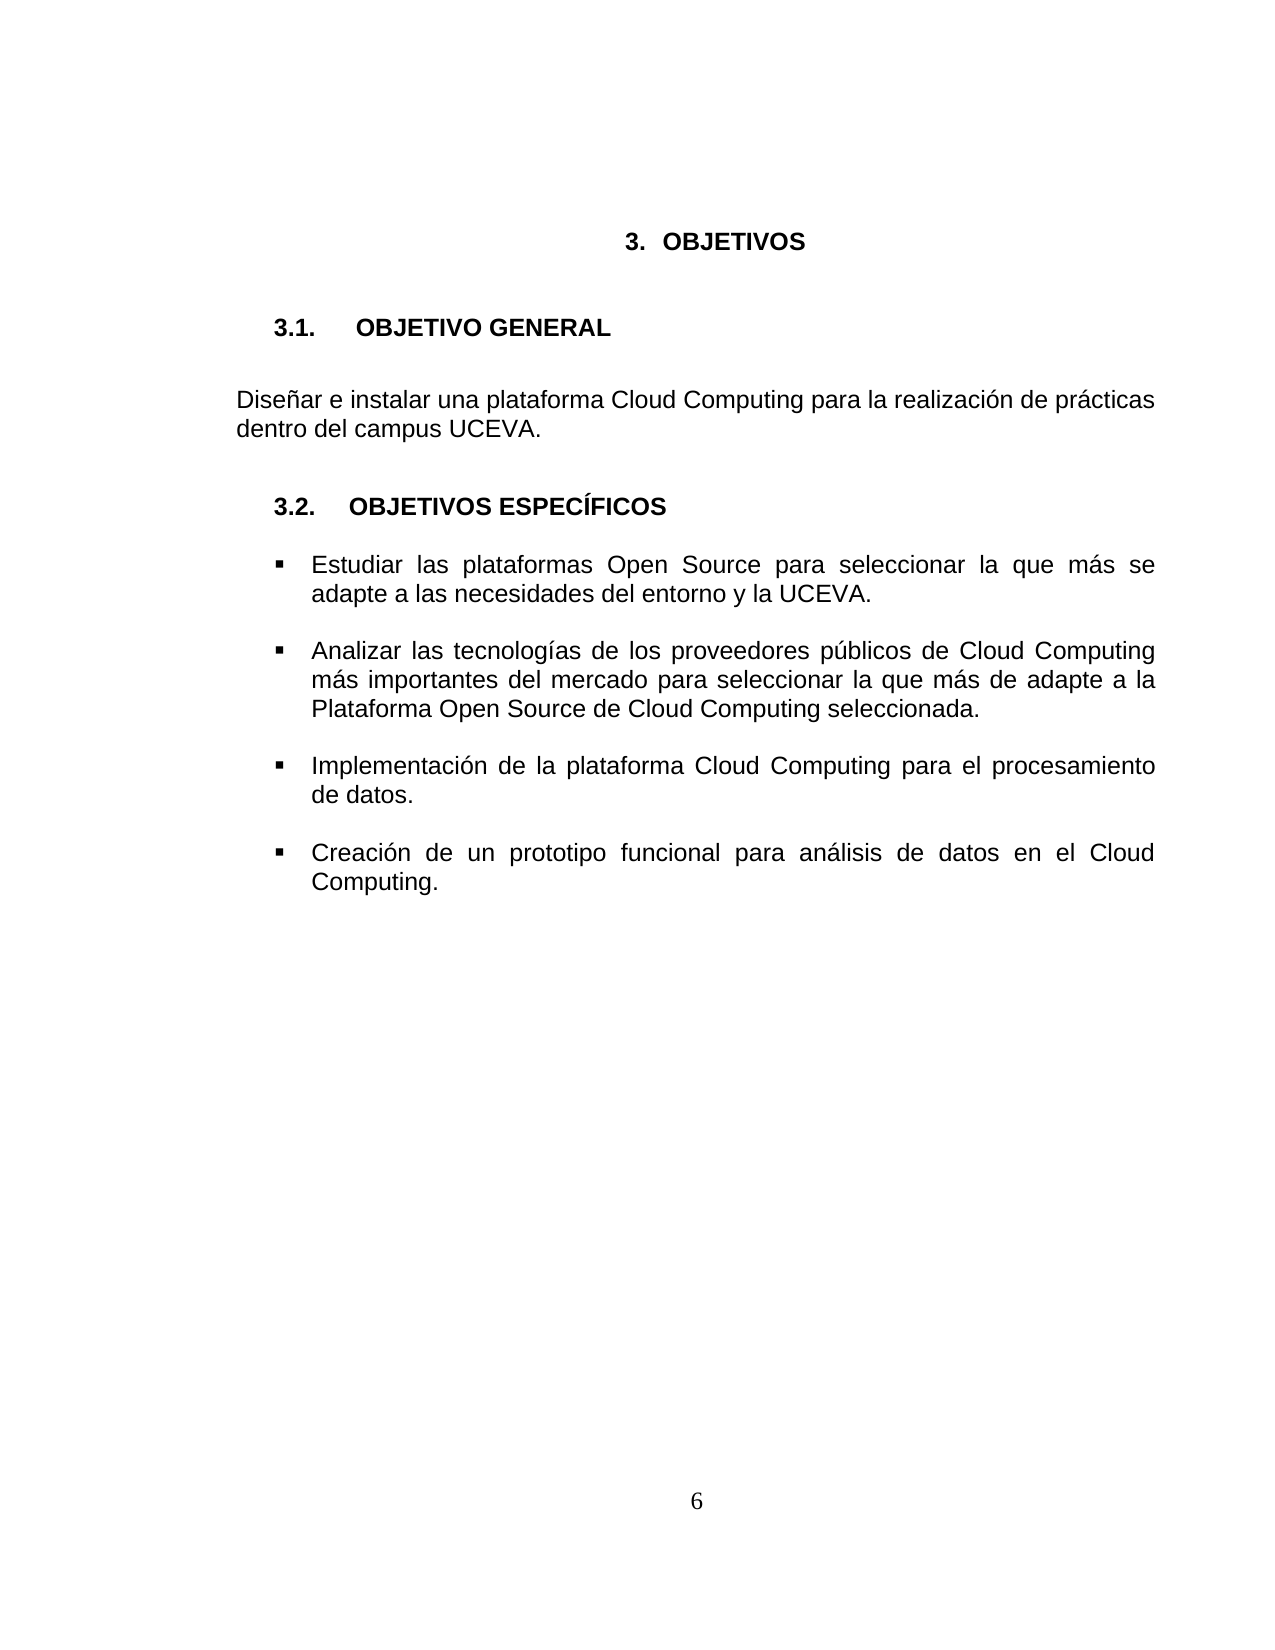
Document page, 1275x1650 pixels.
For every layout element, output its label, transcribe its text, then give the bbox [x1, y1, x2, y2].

subtitle OBJETIVOS [274, 227, 1157, 256]
list Analizar las tecnologías de los proveedores públicos de Cloud Computing más importantes del mercado para seleccionar la que más de adapte a la Plataforma Open Source de Cloud Computing seleccionada. [274, 636, 1157, 723]
list Estudiar las plataformas Open Source para seleccionar la que más se adapte a las necesidades del entorno y la UCEVA. [274, 550, 1157, 607]
list Creación de un prototipo funcional para análisis de datos en el Cloud Computing. [274, 838, 1157, 895]
list Implementación de la plataforma Cloud Computing para el procesamiento de datos. [274, 751, 1157, 809]
text Diseñar e instalar una plataforma Cloud Computing para la realización de prácticas dentro del campus UCEVA. [236, 385, 1157, 443]
list OBJETIVO GENERAL [274, 313, 1157, 342]
subtitle OBJETIVOS ESPECÍFICOS [274, 492, 1157, 521]
